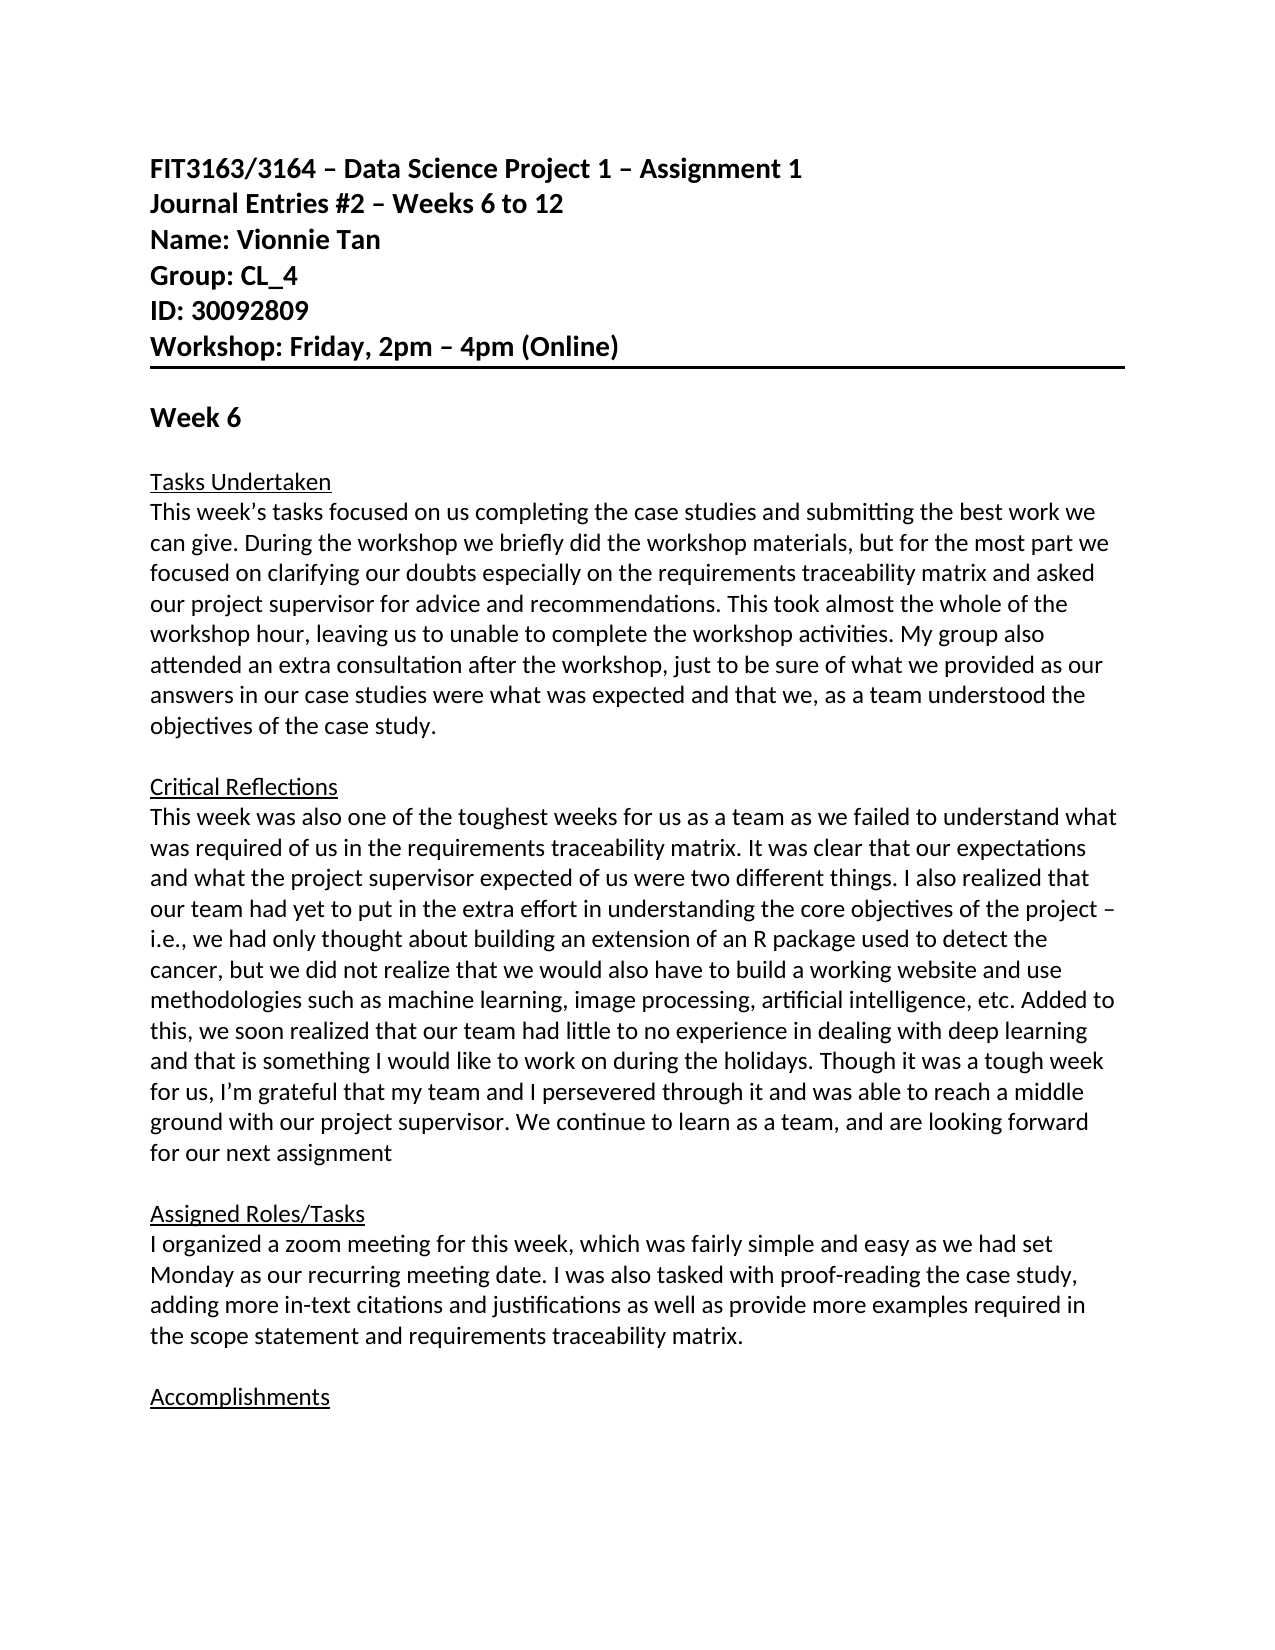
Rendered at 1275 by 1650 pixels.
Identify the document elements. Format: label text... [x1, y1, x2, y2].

text Name: Vionnie Tan [150, 221, 1125, 257]
text Assigned Roles/Tasks [150, 1198, 1125, 1229]
text Accomplishments [150, 1381, 1125, 1412]
text Critical Reflections [150, 771, 1125, 801]
text This week was also one of the toughest weeks for us as a team as we failed to understand what was required of us in the requirements traceability matrix. It was clear that our expectations and what the project supervisor expected of us were two different things. I also realized that our team had yet to put in the extra effort in understanding the core objectives of the project – i.e., we had only thought about building an extension of an R package used to detect the cancer, but we did not realize that we would also have to build a working website and use methodologies such as machine learning, image processing, artificial intelligence, etc. Added to this, we soon realized that our team had little to no experience in dealing with deep learning and that is something I would like to work on during the holidays. Though it was a tough week for us, I’m grateful that my team and I persevered through it and was able to reach a middle ground with our project supervisor. We continue to learn as a team, and are looking forward for our next assignment [150, 801, 1125, 1168]
text Week 6 [150, 399, 1125, 435]
text I organized a zoom meeting for this week, which was fairly simple and easy as we had set Monday as our recurring meeting date. I was also tasked with proof-reading the case study, adding more in-text citations and justifications as well as provide more examples required in the scope statement and requirements traceability matrix. [150, 1229, 1125, 1351]
text This week’s tasks focused on us completing the case studies and submitting the best work we can give. During the workshop we briefly did the workshop materials, but for the most part we focused on clarifying our doubts especially on the requirements traceability matrix and asked our project supervisor for advice and recommendations. This took almost the whole of the workshop hour, leaving us to unable to complete the workshop activities. My group also attended an extra consultation after the workshop, just to be sure of what we provided as our answers in our case studies were what was expected and that we, as a team understood the objectives of the case study. [150, 496, 1125, 740]
text Journal Entries #2 – Weeks 6 to 12 [150, 186, 1125, 221]
text Workshop: Friday, 2pm – 4pm (Online) [150, 328, 1125, 366]
text Tasks Undertaken [150, 466, 1125, 496]
text Group: CL_4 [150, 257, 1125, 292]
text FIT3163/3164 – Data Science Project 1 – Assignment 1 [150, 150, 1125, 186]
text ID: 30092809 [150, 292, 1125, 328]
